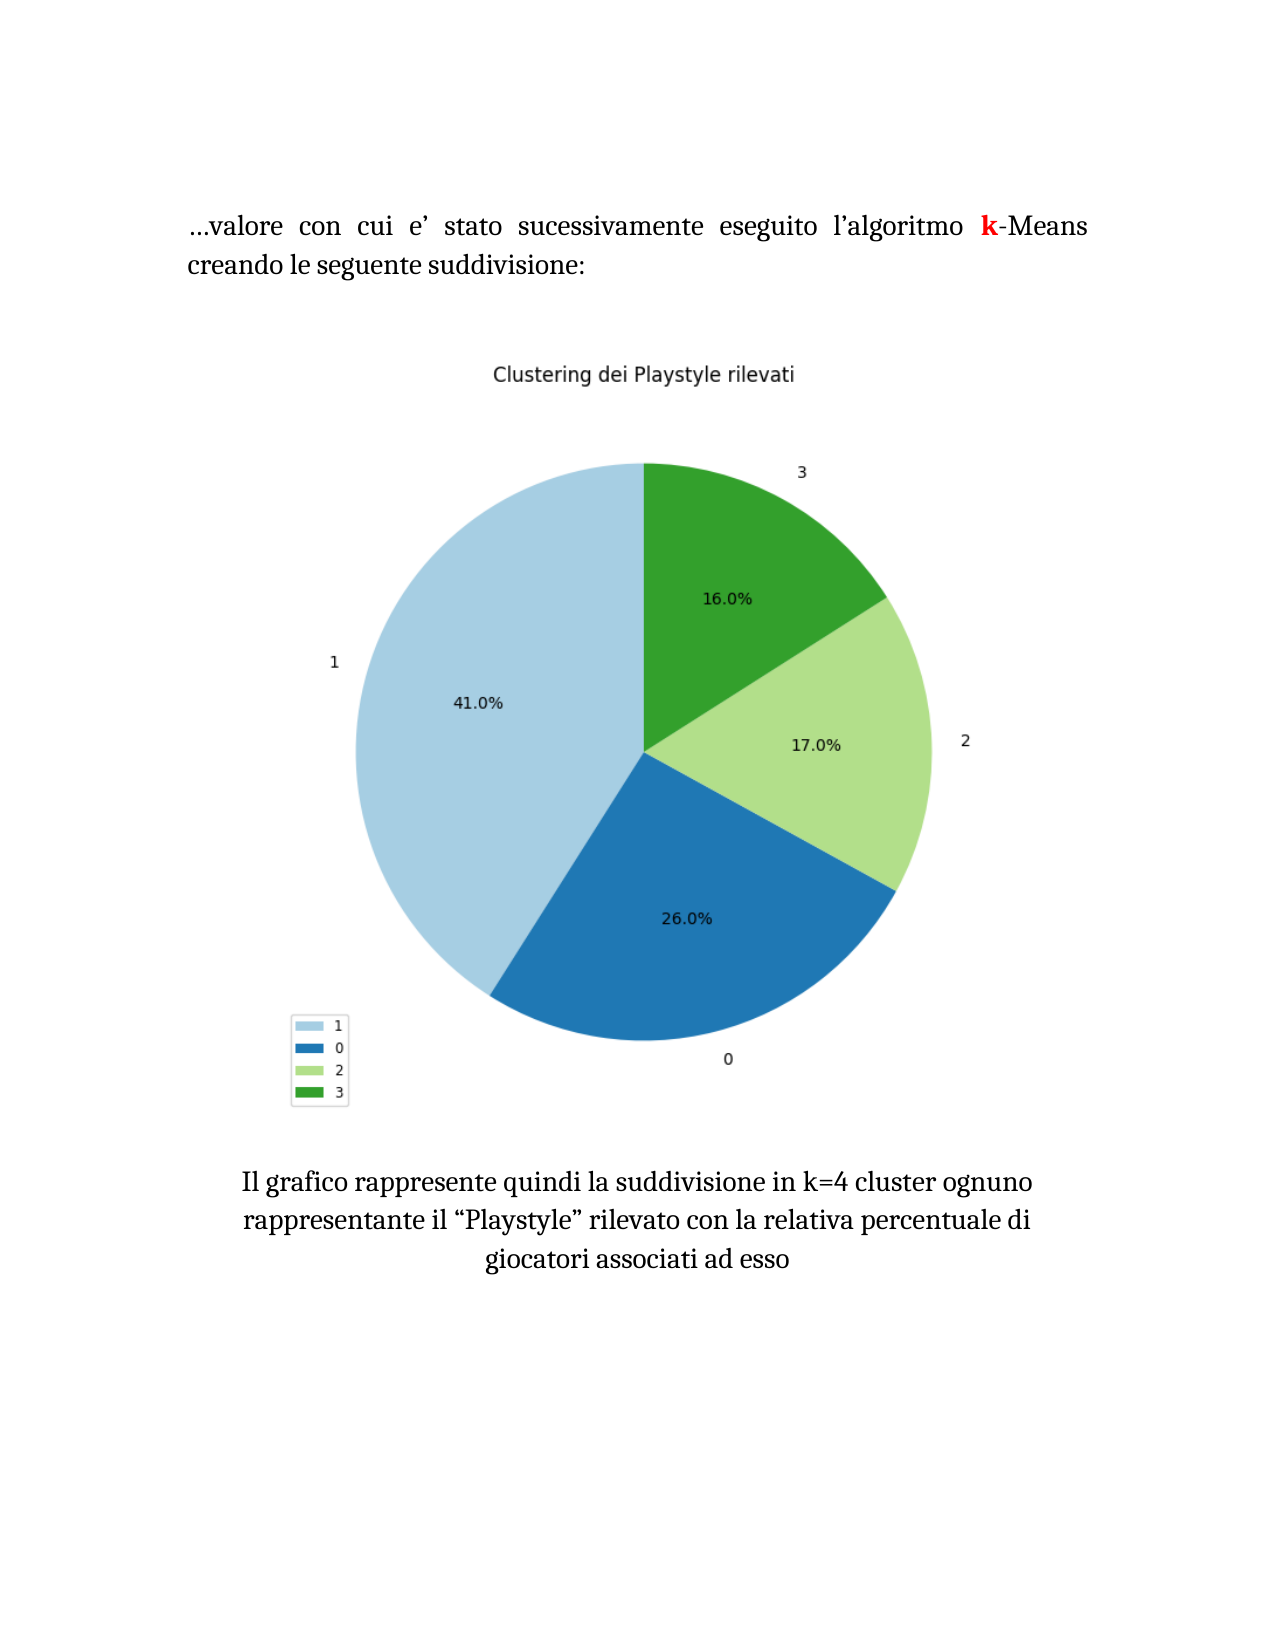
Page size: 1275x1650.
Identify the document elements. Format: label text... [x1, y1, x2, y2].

text Il grafico rappresente quindi la suddivisione in k=4 cluster ognuno rappresentante il “Playstyle” rilevato con la relativa percentuale di giocatori associati ad esso [187, 1165, 1087, 1275]
picture [188, 307, 1087, 1141]
text …valore con cui e’ stato sucessivamente eseguito l’algoritmo k-Means creando le seguente suddivisione: [187, 209, 1087, 281]
